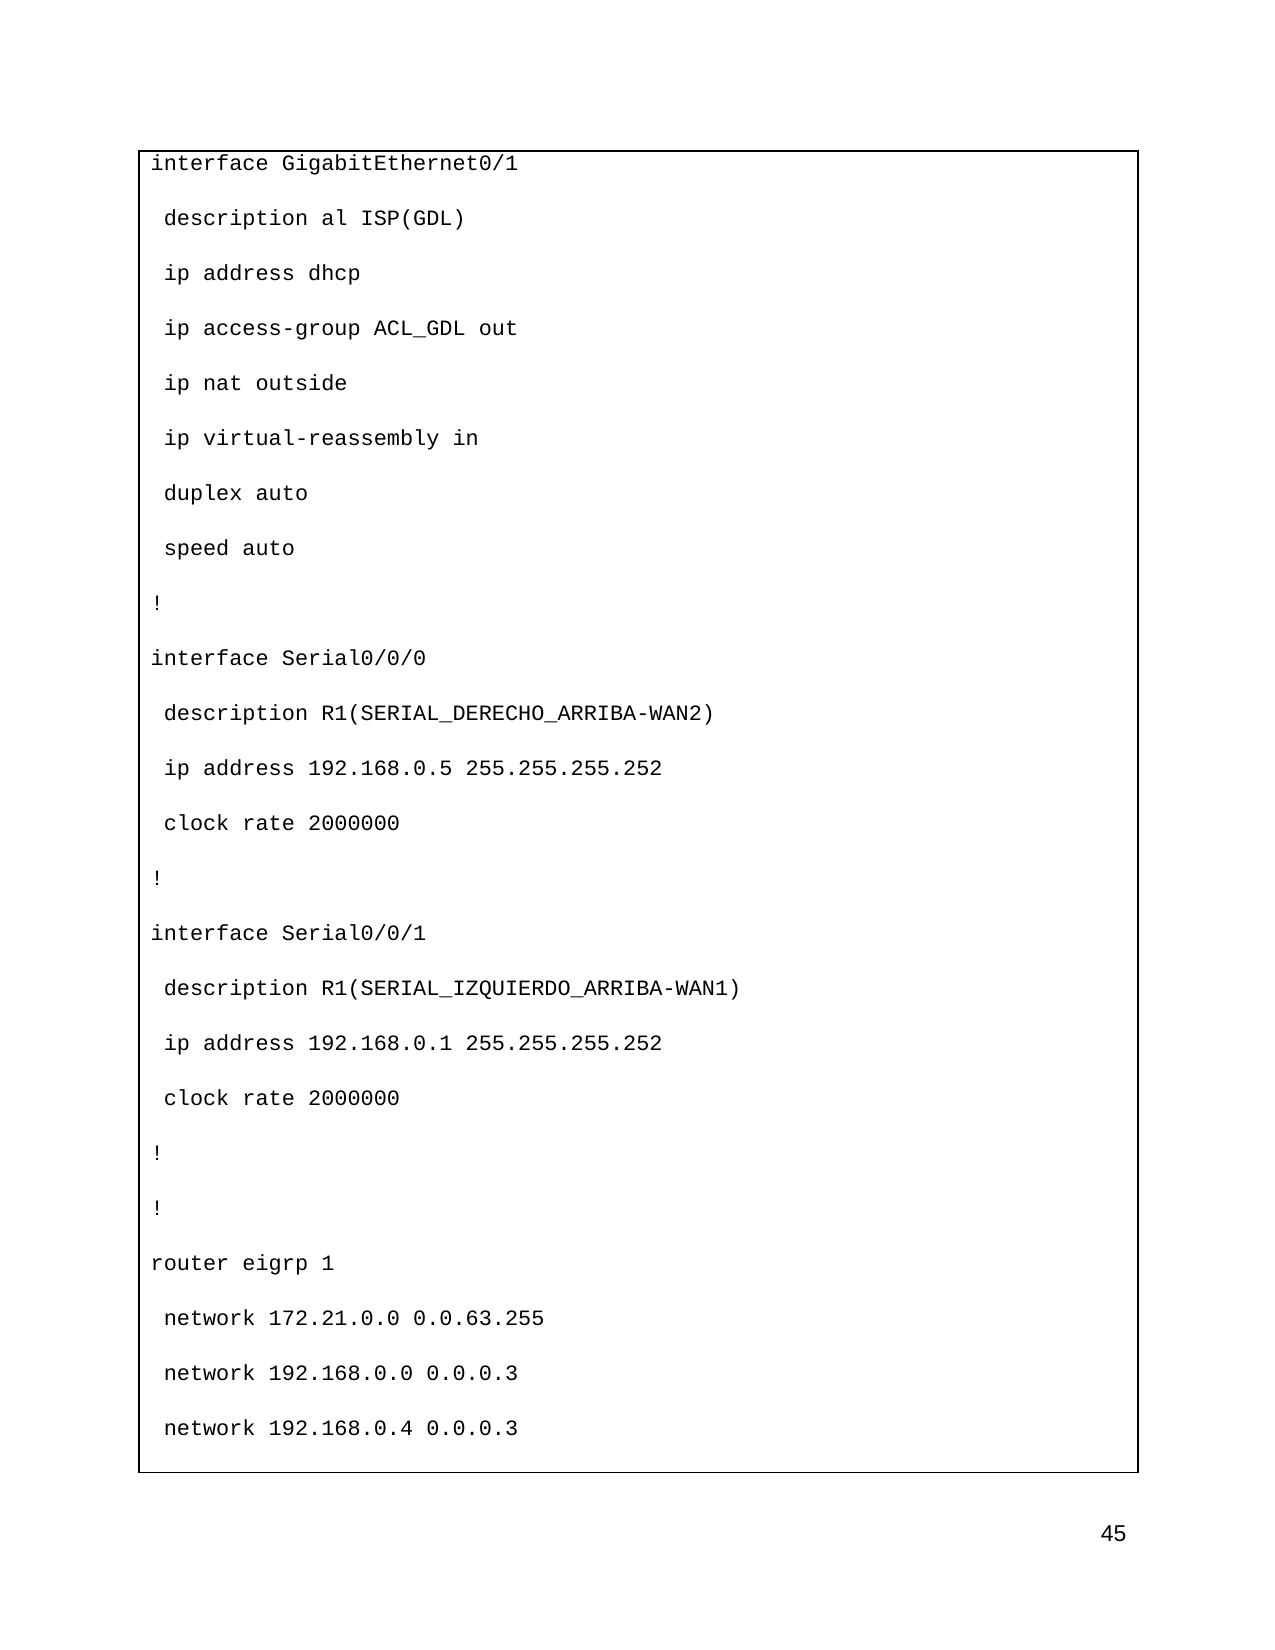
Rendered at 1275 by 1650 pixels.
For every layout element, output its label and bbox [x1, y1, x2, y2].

table_header [140, 152, 1137, 1472]
